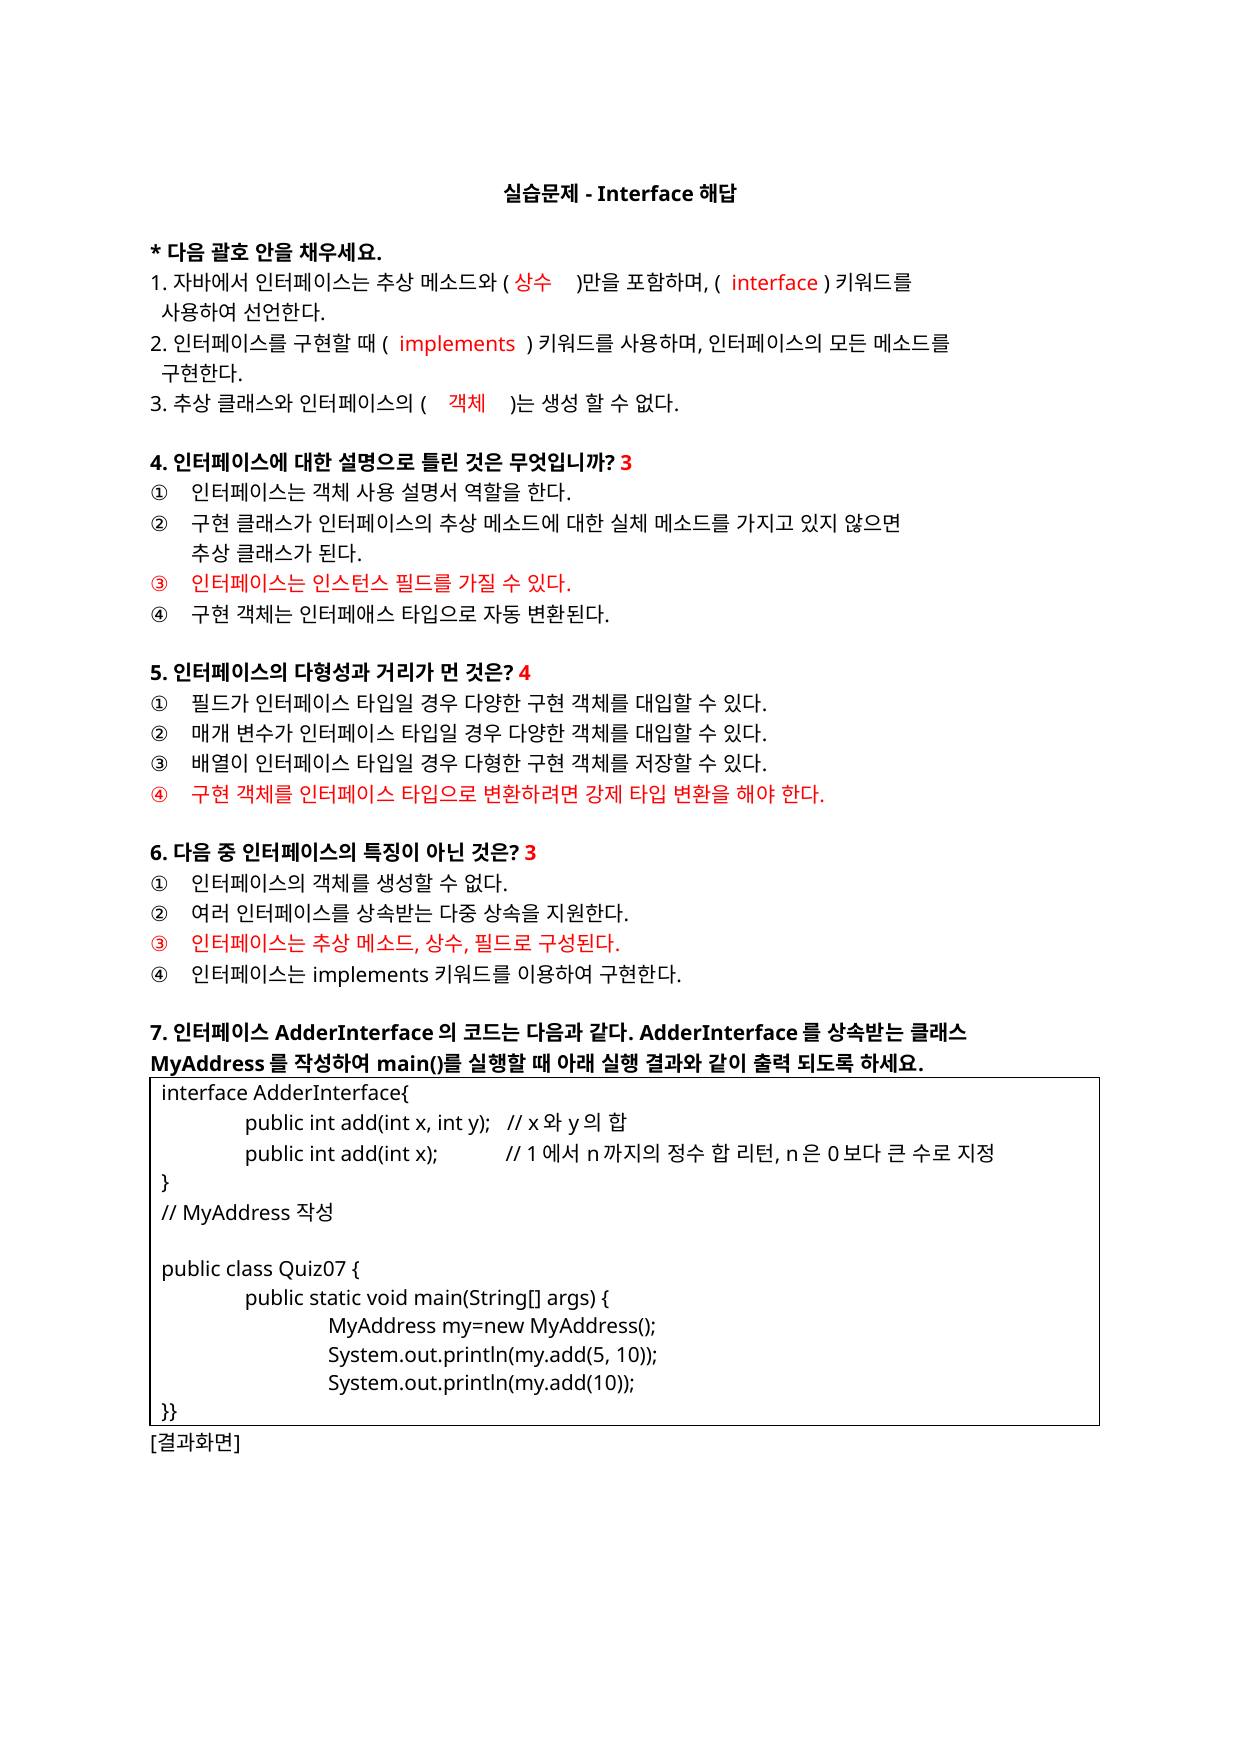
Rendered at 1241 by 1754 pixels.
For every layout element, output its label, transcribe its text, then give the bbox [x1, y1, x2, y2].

text 2. 인터페이스를 구현할 때 ( implements ) 키워드를 사용하며, 인터페이스의 모든 메소드를 [150, 327, 1090, 357]
list 7. 인터페이스 AdderInterface의 코드는 다음과 같다. AdderInterface를 상속받는 클래스 [150, 1017, 1090, 1047]
table_header interface AdderInterface{ public int add(int x, int y); // x와 y의 합 public int add(int x); // 1에서 n까지의 정수 합 리턴, n은 0보다 큰 수로 지정 } // MyAddress 작성 public class Quiz07 { public static void main(String[] args) { MyAddress my=new MyAddress(); System.out.println(my.add(5, 10)); System.out.println(my.add(10)); }} [151, 1078, 1099, 1425]
text 6. 다음 중 인터페이스의 특징이 아닌 것은? 3 [150, 837, 1090, 867]
text 5. 인터페이스의 다형성과 거리가 먼 것은? 4 [150, 657, 1090, 687]
list 구현 객체를 인터페이스 타입으로 변환하려면 강제 타입 변환을 해야 한다. [150, 778, 1090, 808]
list 추상 클래스가 된다. [192, 537, 1090, 567]
list 구현 클래스가 인터페이스의 추상 메소드에 대한 실체 메소드를 가지고 있지 않으면 [150, 507, 1090, 537]
text 3. 추상 클래스와 인터페이스의 ( 객체 )는 생성 할 수 없다. [150, 387, 1090, 418]
list 인터페이스는 인스턴스 필드를 가질 수 있다. [150, 567, 1090, 598]
list MyAddress를 작성하여 main()를 실행할 때 아래 실행 결과와 같이 출력 되도록 하세요. [150, 1047, 1090, 1077]
list 인터페이스는 implements 키워드를 이용하여 구현한다. [150, 958, 1090, 988]
list 인터페이스는 객체 사용 설명서 역할을 한다. [150, 477, 1090, 507]
list 인터페이스의 객체를 생성할 수 없다. [150, 867, 1090, 897]
text 사용하여 선언한다. [150, 297, 1090, 327]
text 1. 자바에서 인터페이스는 추상 메소드와 ( 상수 )만을 포함하며, ( interface ) 키워드를 [150, 266, 1090, 297]
list [결과화면] [150, 1426, 1090, 1456]
text * 다음 괄호 안을 채우세요. [150, 236, 1090, 266]
text 4. 인터페이스에 대한 설명으로 틀린 것은 무엇입니까? 3 [150, 446, 1090, 477]
list 인터페이스는 추상 메소드, 상수, 필드로 구성된다. [150, 927, 1090, 958]
list 배열이 인터페이스 타입일 경우 다형한 구현 객체를 저장할 수 있다. [150, 747, 1090, 778]
list 구현 객체는 인터페애스 타입으로 자동 변환된다. [150, 598, 1090, 628]
list 필드가 인터페이스 타입일 경우 다양한 구현 객체를 대입할 수 있다. [150, 687, 1090, 717]
text 실습문제 - Interface 해답 [150, 177, 1090, 207]
list 매개 변수가 인터페이스 타입일 경우 다양한 객체를 대입할 수 있다. [150, 717, 1090, 747]
list 여러 인터페이스를 상속받는 다중 상속을 지원한다. [150, 897, 1090, 927]
text 구현한다. [150, 357, 1090, 387]
